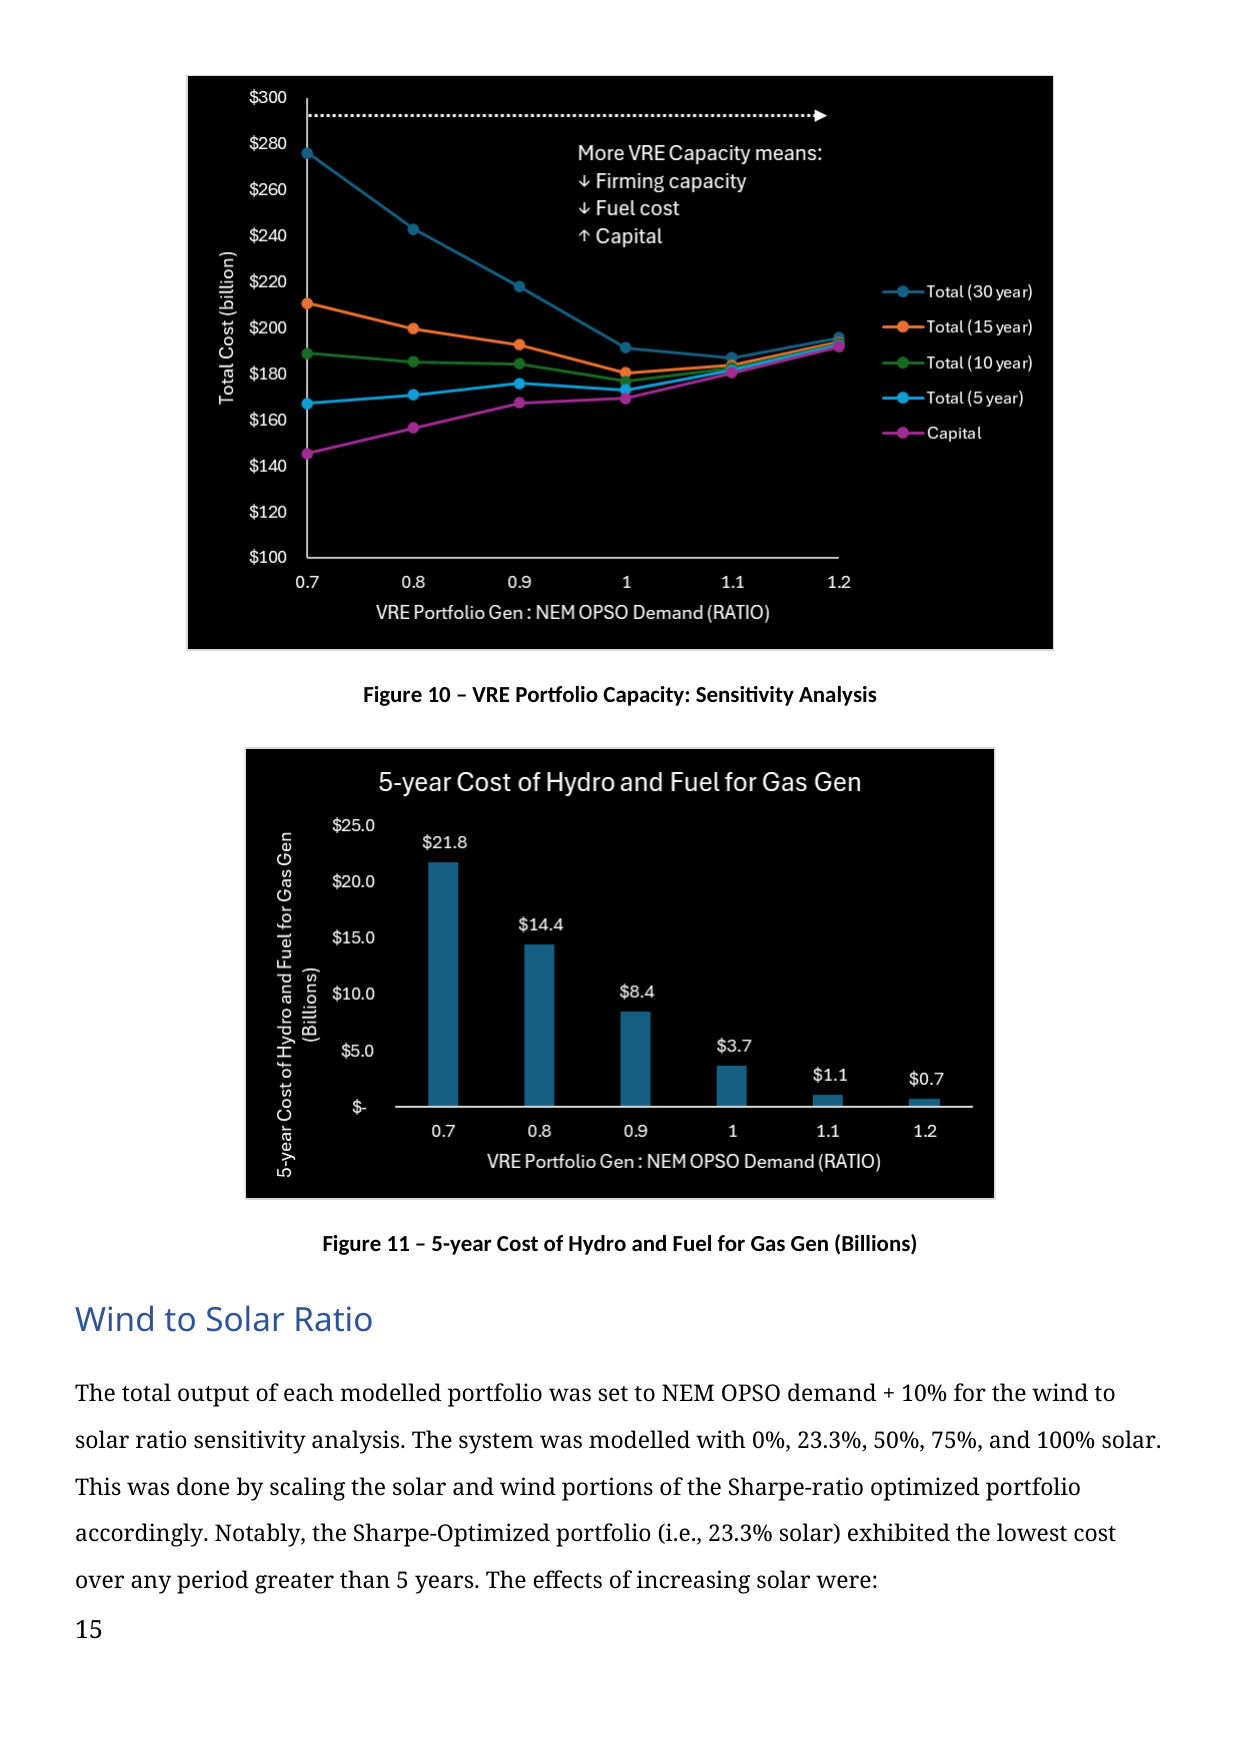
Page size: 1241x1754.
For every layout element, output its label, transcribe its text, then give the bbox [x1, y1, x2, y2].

text Figure 11 – 5-year Cost of Hydro and Fuel for Gas Gen (Billions) [75, 1229, 1165, 1257]
picture [186, 75, 1055, 651]
text The total output of each modelled portfolio was set to NEM OPSO demand + 10% for the wind to solar ratio sensitivity analysis. The system was modelled with 0%, 23.3%, 50%, 75%, and 100% solar. This was done by scaling the solar and wind portions of the Sharpe-ratio optimized portfolio accordingly. Notably, the Sharpe-Optimized portfolio (i.e., 23.3% solar) exhibited the lowest cost over any period greater than 5 years. The effects of increasing solar were: [75, 1377, 1165, 1595]
picture [244, 747, 996, 1200]
text Figure 10 – VRE Portfolio Capacity: Sensitivity Analysis [75, 681, 1165, 708]
subtitle Wind to Solar Ratio [75, 1296, 1165, 1341]
